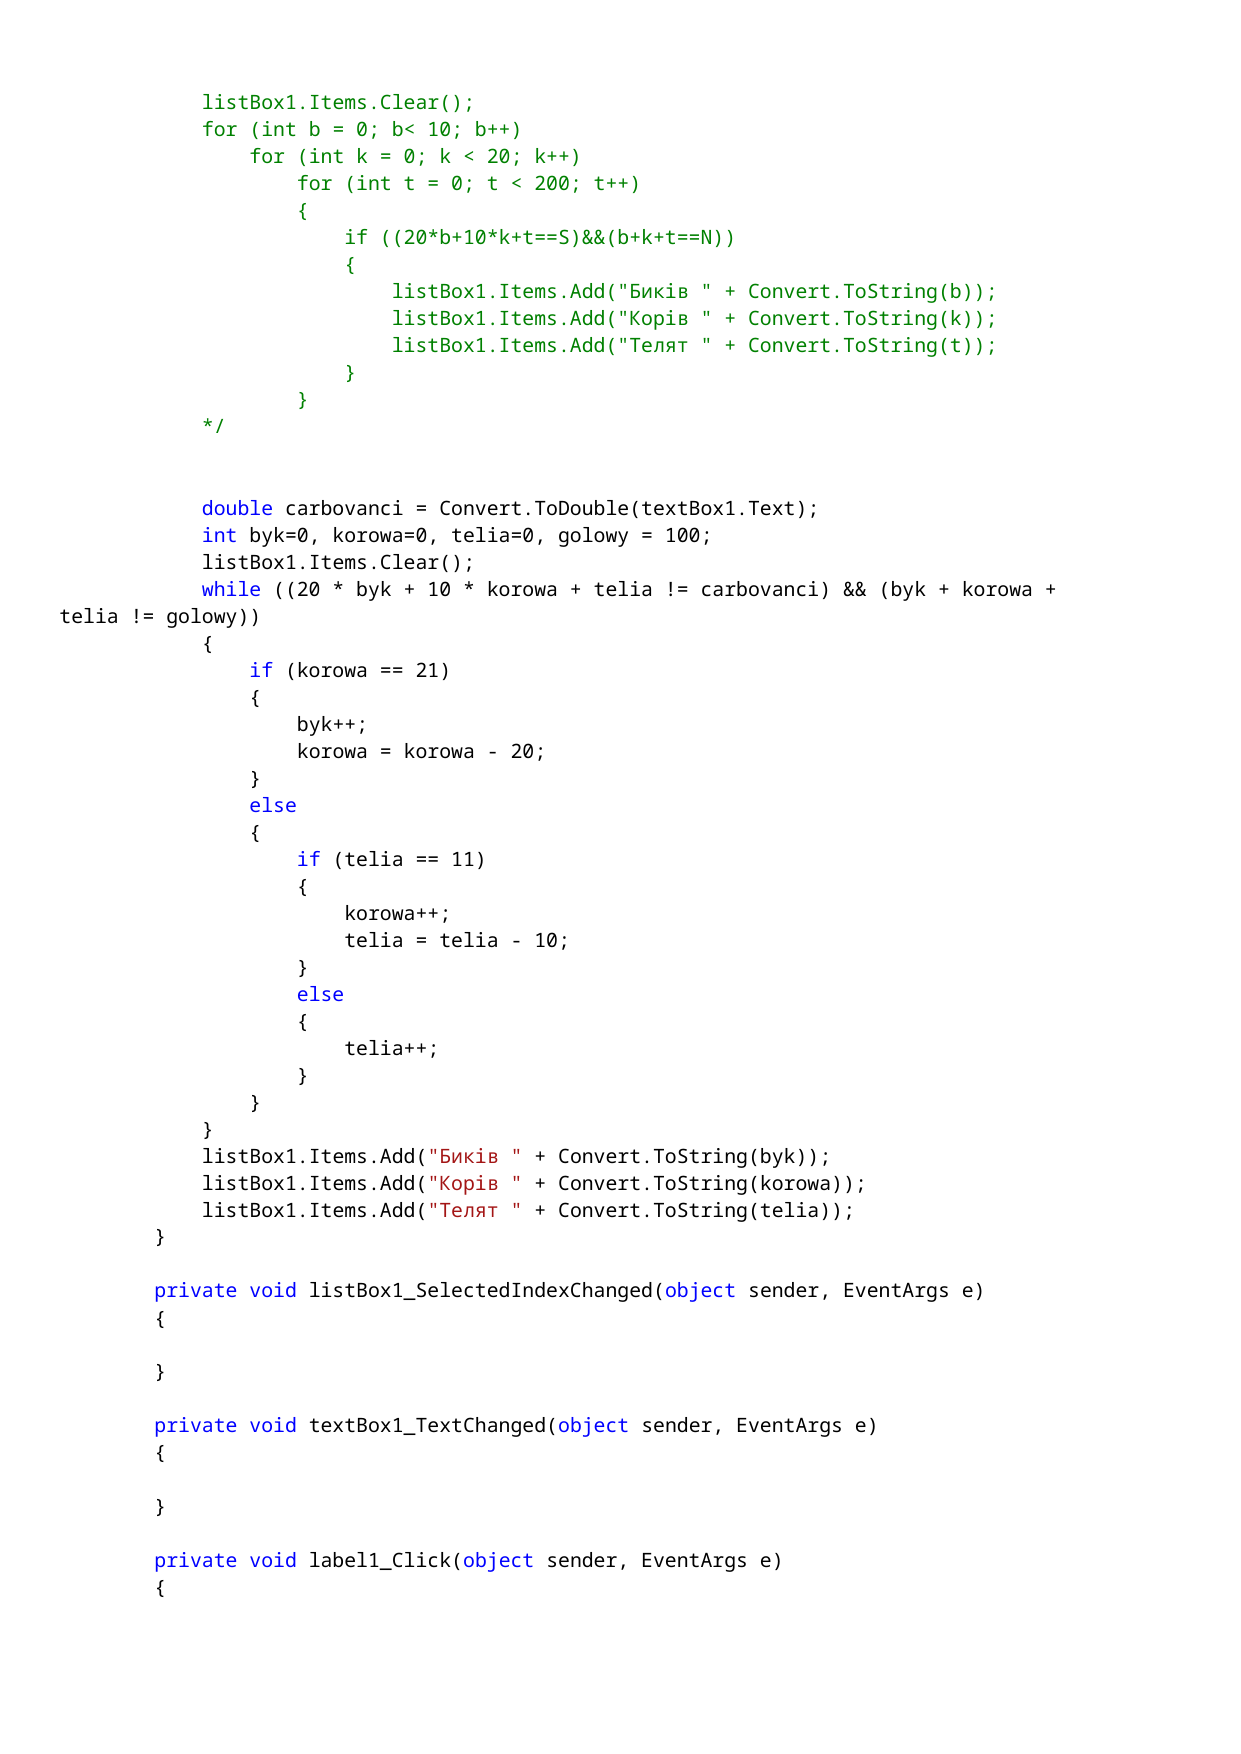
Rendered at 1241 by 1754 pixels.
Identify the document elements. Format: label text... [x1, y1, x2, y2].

text private void label1_Click(object sender, EventArgs e) [59, 1547, 1122, 1573]
text */ [59, 412, 1122, 439]
text else [59, 980, 1122, 1007]
text { [59, 818, 1122, 845]
text byk++; [59, 710, 1122, 737]
text { [59, 629, 1122, 656]
text listBox1.Items.Add("Бикiв " + Convert.ToString(b)); [59, 277, 1122, 304]
text double carbovanci = Convert.ToDouble(textBox1.Text); [59, 494, 1122, 521]
text if (telia == 11) [59, 845, 1122, 872]
text while ((20 * byk + 10 * korowa + telia != carbovanci) && (byk + korowa + telia != golowy)) [59, 575, 1122, 629]
text } [59, 385, 1122, 412]
text } [59, 1493, 1122, 1519]
text private void textBox1_TextChanged(object sender, EventArgs e) [59, 1412, 1122, 1439]
text { [59, 683, 1122, 710]
text if (korowa == 21) [59, 656, 1122, 683]
text listBox1.Items.Add("Телят " + Convert.ToString(telia)); [59, 1196, 1122, 1223]
text telia = telia - 10; [59, 926, 1122, 953]
text } [59, 1358, 1122, 1385]
text } [59, 1115, 1122, 1142]
text } [59, 953, 1122, 980]
text listBox1.Items.Clear(); [59, 89, 1122, 116]
text for (int t = 0; t < 200; t++) [59, 169, 1122, 197]
text { [59, 251, 1122, 277]
text } [59, 1223, 1122, 1250]
text if ((20*b+10*k+t==S)&&(b+k+t==N)) [59, 223, 1122, 251]
text else [59, 791, 1122, 818]
text } [59, 1061, 1122, 1088]
text { [59, 872, 1122, 899]
text { [59, 1007, 1122, 1034]
text listBox1.Items.Add("Корiв " + Convert.ToString(korowa)); [59, 1169, 1122, 1196]
text private void listBox1_SelectedIndexChanged(object sender, EventArgs e) [59, 1277, 1122, 1304]
text korowa++; [59, 899, 1122, 926]
text listBox1.Items.Add("Телят " + Convert.ToString(t)); [59, 331, 1122, 358]
text korowa = korowa - 20; [59, 737, 1122, 764]
text { [59, 1573, 1122, 1601]
text { [59, 1304, 1122, 1331]
text { [59, 197, 1122, 223]
text for (int b = 0; b< 10; b++) [59, 116, 1122, 143]
text listBox1.Items.Add("Бикiв " + Convert.ToString(byk)); [59, 1142, 1122, 1169]
text } [59, 1088, 1122, 1115]
text listBox1.Items.Add("Корiв " + Convert.ToString(k)); [59, 304, 1122, 331]
text for (int k = 0; k < 20; k++) [59, 143, 1122, 169]
text } [59, 358, 1122, 385]
text int byk=0, korowa=0, telia=0, golowy = 100; [59, 521, 1122, 548]
text telia++; [59, 1034, 1122, 1061]
text } [59, 764, 1122, 791]
text listBox1.Items.Clear(); [59, 548, 1122, 575]
text { [59, 1439, 1122, 1466]
